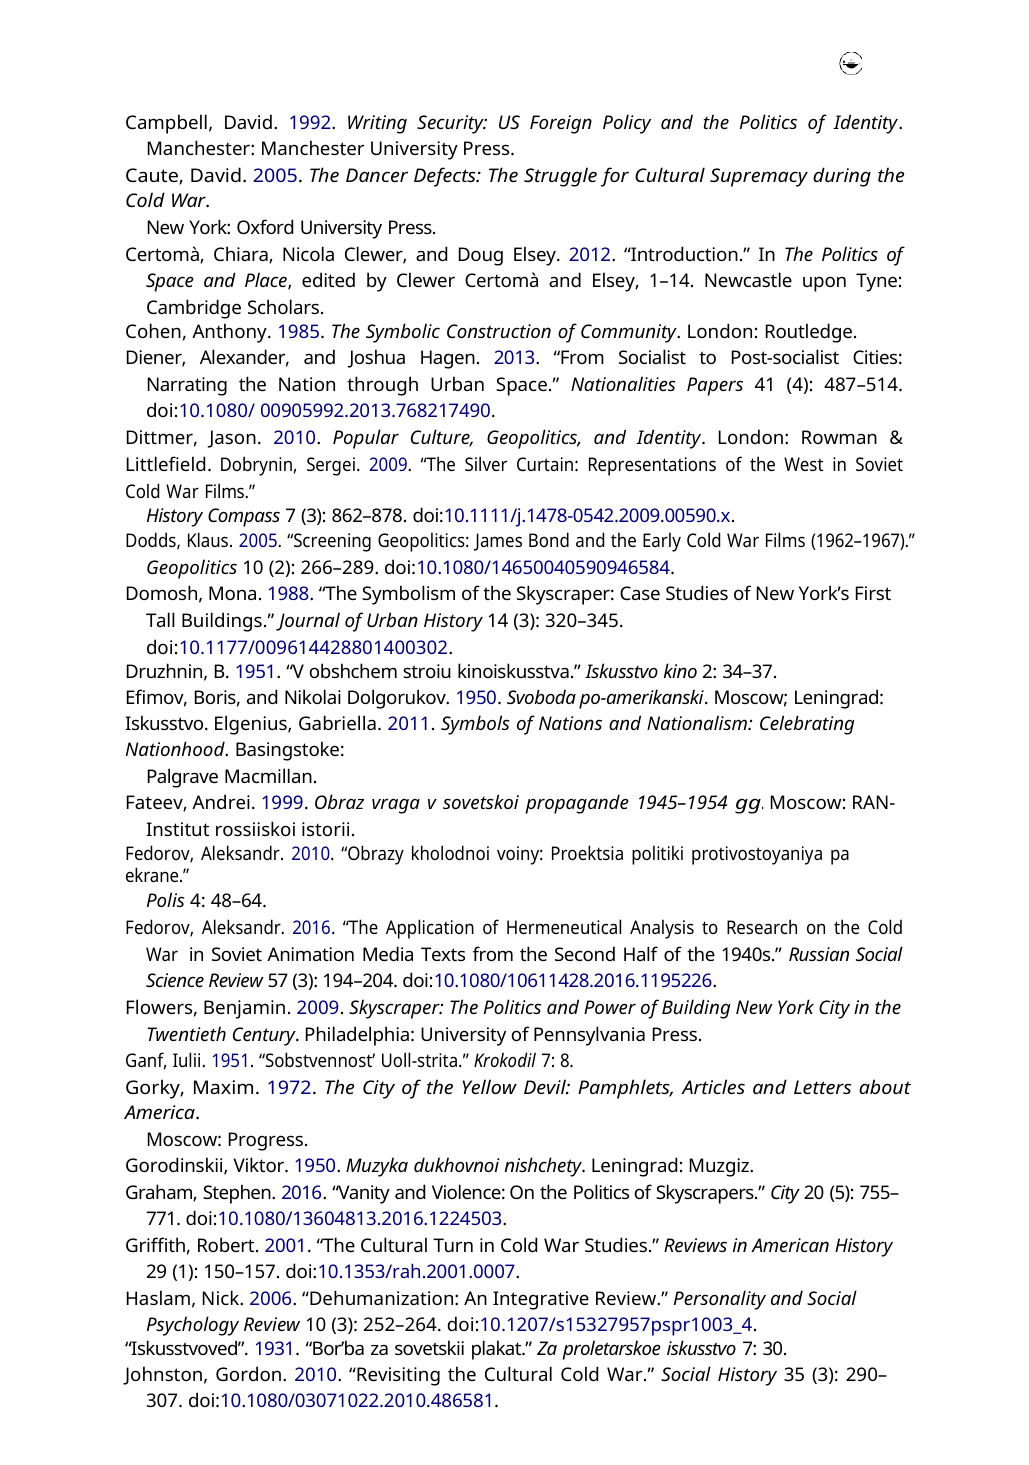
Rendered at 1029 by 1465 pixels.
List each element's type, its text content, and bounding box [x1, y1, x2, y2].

text Campbell, David. 1992. Writing Security: US Foreign Policy and the Politics of Identity. Manchester: Manchester University Press. [125, 109, 903, 161]
text Certomà, Chiara, Nicola Clewer, and Doug Elsey. 2012. “Introduction.” In The Politics of Space and Place, edited by Clewer Certomà and Elsey, 1–14. Newcastle upon Tyne: Cambridge Scholars. [125, 241, 903, 320]
text Caute, David. 2005. The Dancer Defects: The Struggle for Cultural Supremacy during the Cold War. [125, 162, 916, 213]
text Efimov, Boris, and Nikolai Dolgorukov. 1950. Svoboda po-amerikanski. Moscow; Leningrad: Iskusstvo. Elgenius, Gabriella. 2011. Symbols of Nations and Nationalism: Celebrating Nationhood. Basingstoke: [125, 684, 904, 762]
text Druzhnin, B. 1951. “V obshchem stroiu kinoiskusstva.” Iskusstvo kino 2: 34–37. [125, 661, 916, 683]
text Gorodinskii, Viktor. 1950. Muzyka dukhovnoi nishchety. Leningrad: Muzgiz. [125, 1153, 916, 1178]
text Cohen, Anthony. 1985. The Symbolic Construction of Community. London: Routledge. [125, 321, 916, 343]
text Diener, Alexander, and Joshua Hagen. 2013. “From Socialist to Post-socialist Cities: Narrating the Nation through Urban Space.” Nationalities Papers 41 (4): 487–514. doi:10.1080/ 00905992.2013.768217490. [125, 344, 903, 423]
text Domosh, Mona. 1988. “The Symbolism of the Skyscraper: Case Studies of New York’s First Tall Buildings.” Journal of Urban History 14 (3): 320–345. doi:10.1177/009614428801400302. [125, 581, 916, 660]
text Palgrave Macmillan. [146, 763, 916, 788]
text History Compass 7 (3): 862–878. doi:10.1111/j.1478-0542.2009.00590.x. [146, 505, 916, 527]
text Dittmer, Jason. 2010. Popular Culture, Geopolitics, and Identity. London: Rowman & Littlefield. Dobrynin, Sergei. 2009. “The Silver Curtain: Representations of the West in Soviet Cold War Films.” [125, 424, 903, 503]
text Moscow: Progress. [146, 1126, 916, 1152]
text Flowers, Benjamin. 2009. Skyscraper: The Politics and Power of Building New York City in the Twentieth Century. Philadelphia: University of Pennsylvania Press. [125, 994, 916, 1046]
text Griffith, Robert. 2001. “The Cultural Turn in Cold War Studies.” Reviews in American History 29 (1): 150–157. doi:10.1353/rah.2001.0007. [125, 1232, 916, 1284]
picture [839, 52, 863, 75]
text Gorky, Maxim. 1972. The City of the Yellow Devil: Pamphlets, Articles and Letters about America. [125, 1074, 916, 1125]
text Polis 4: 48–64. [146, 888, 916, 913]
text Geopolitics 10 (2): 266–289. doi:10.1080/14650040590946584. [146, 554, 916, 580]
text Haslam, Nick. 2006. “Dehumanization: An Integrative Review.” Personality and Social Psychology Review 10 (3): 252–264. doi:10.1207/s15327957pspr1003_4. [125, 1285, 916, 1337]
text Ganf, Iulii. 1951. “Sobstvennost’ Uoll-strita.” Krokodil 7: 8. [125, 1047, 916, 1073]
text New York: Oxford University Press. [146, 214, 916, 240]
text Fedorov, Aleksandr. 2010. “Obrazy kholodnoi voiny: Proektsia politiki protivostoyaniya pa ekrane.” [125, 843, 916, 887]
text Dodds, Klaus. 2005. “Screening Geopolitics: James Bond and the Early Cold War Films (1962–1967).” [125, 528, 916, 553]
text Graham, Stephen. 2016. “Vanity and Violence: On the Politics of Skyscrapers.” City 20 (5): 755–771. doi:10.1080/13604813.2016.1224503. [125, 1179, 916, 1231]
text Fedorov, Aleksandr. 2016. “The Application of Hermeneutical Analysis to Research on the Cold War in Soviet Animation Media Texts from the Second Half of the 1940s.” Russian Social Science Review 57 (3): 194–204. doi:10.1080/10611428.2016.1195226. [125, 914, 903, 993]
text Johnston, Gordon. 2010. “Revisiting the Cultural Cold War.” Social History 35 (3): 290–307. doi:10.1080/03071022.2010.486581. [125, 1361, 916, 1413]
text Fateev, Andrei. 1999. Obraz vraga v sovetskoi propagande 1945–1954 gg. Moscow: RAN-Institut rossiiskoi istorii. [125, 789, 916, 842]
text “Iskusstvoved”. 1931. “Bor’ba za sovetskii plakat.” Za proletarskoe iskusstvo 7: 30. [125, 1338, 916, 1360]
